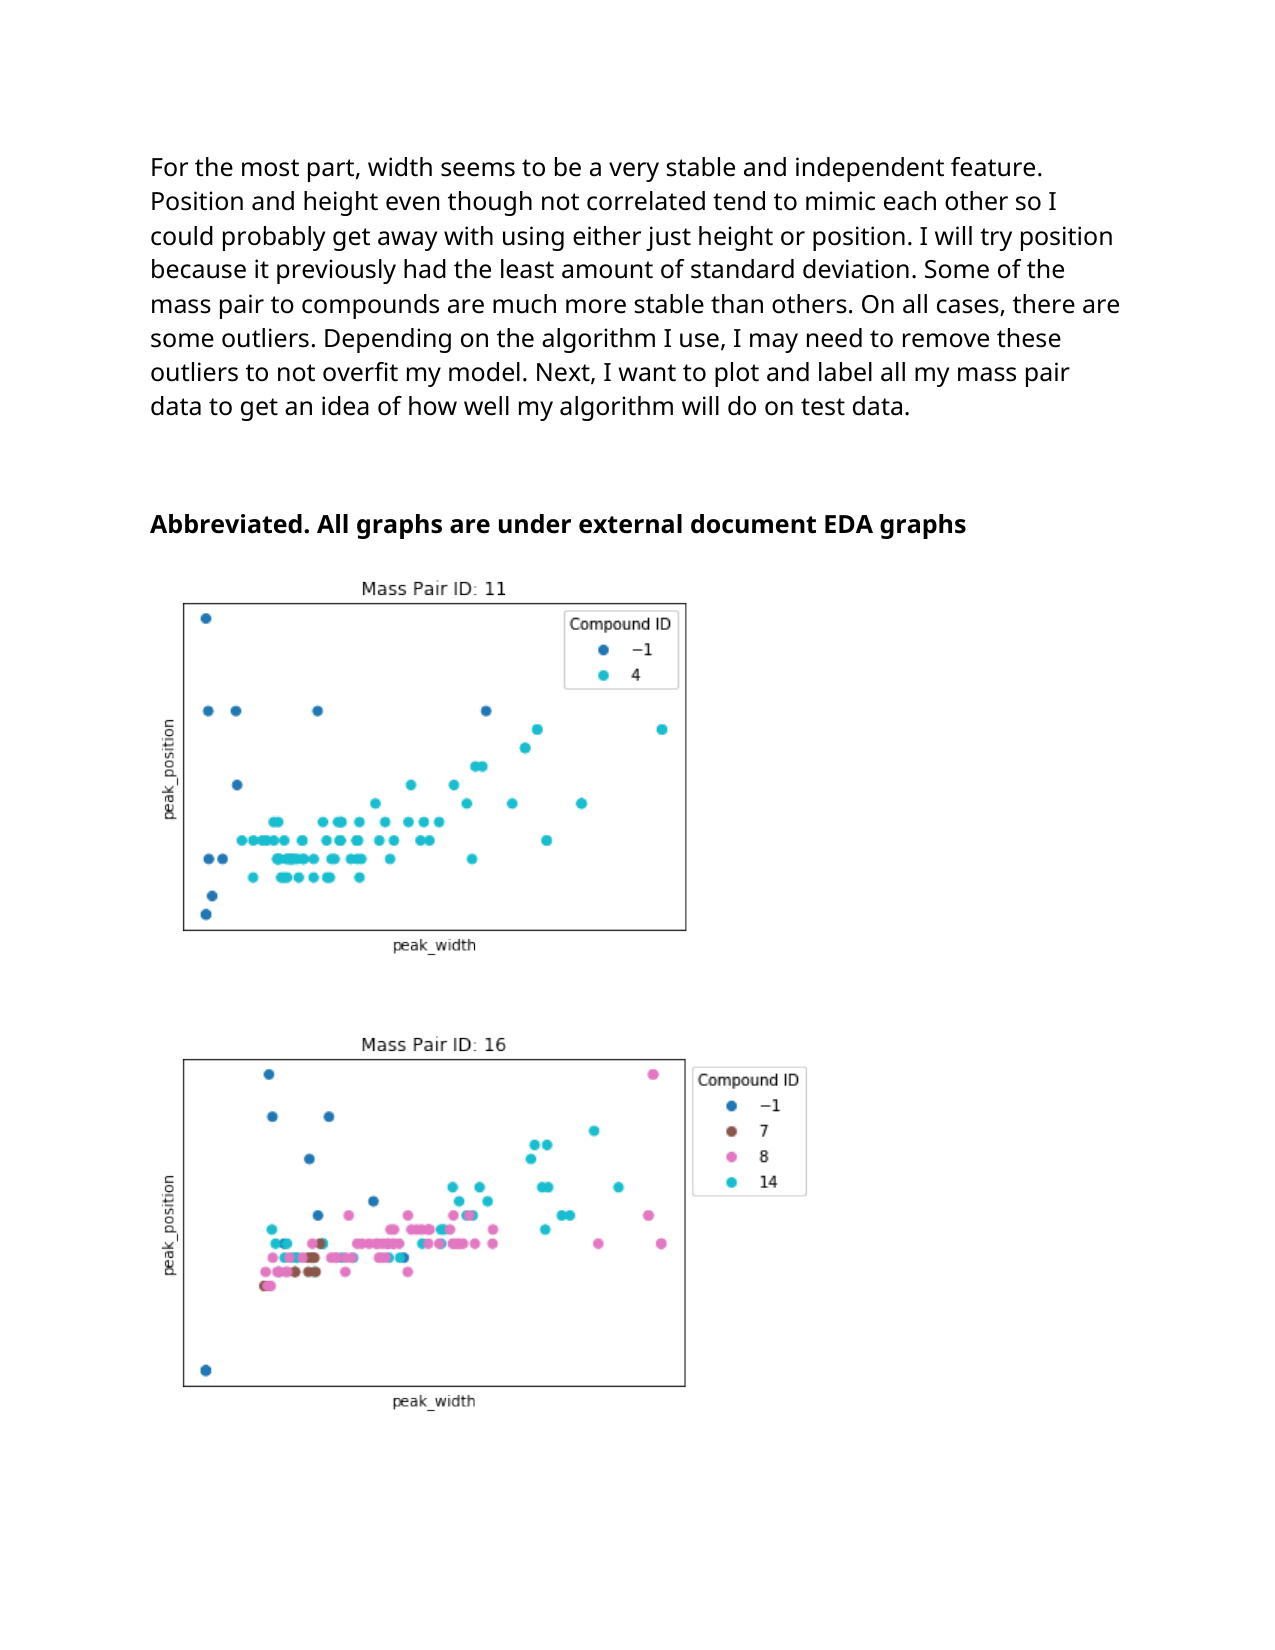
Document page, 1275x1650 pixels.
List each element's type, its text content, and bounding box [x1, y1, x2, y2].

text For the most part, width seems to be a very stable and independent feature. Position and height even though not correlated tend to mimic each other so I could probably get away with using either just height or position. I will try position because it previously had the least amount of standard deviation. Some of the mass pair to compounds are much more stable than others. On all cases, there are some outliers. Depending on the algorithm I use, I may need to remove these outliers to not overfit my model. Next, I want to plot and label all my mass pair data to get an idea of how well my algorithm will do on test data. [150, 150, 1125, 422]
picture [150, 571, 696, 963]
picture [150, 1027, 815, 1419]
text Abbreviated. All graphs are under external document EDA graphs [150, 507, 1125, 541]
